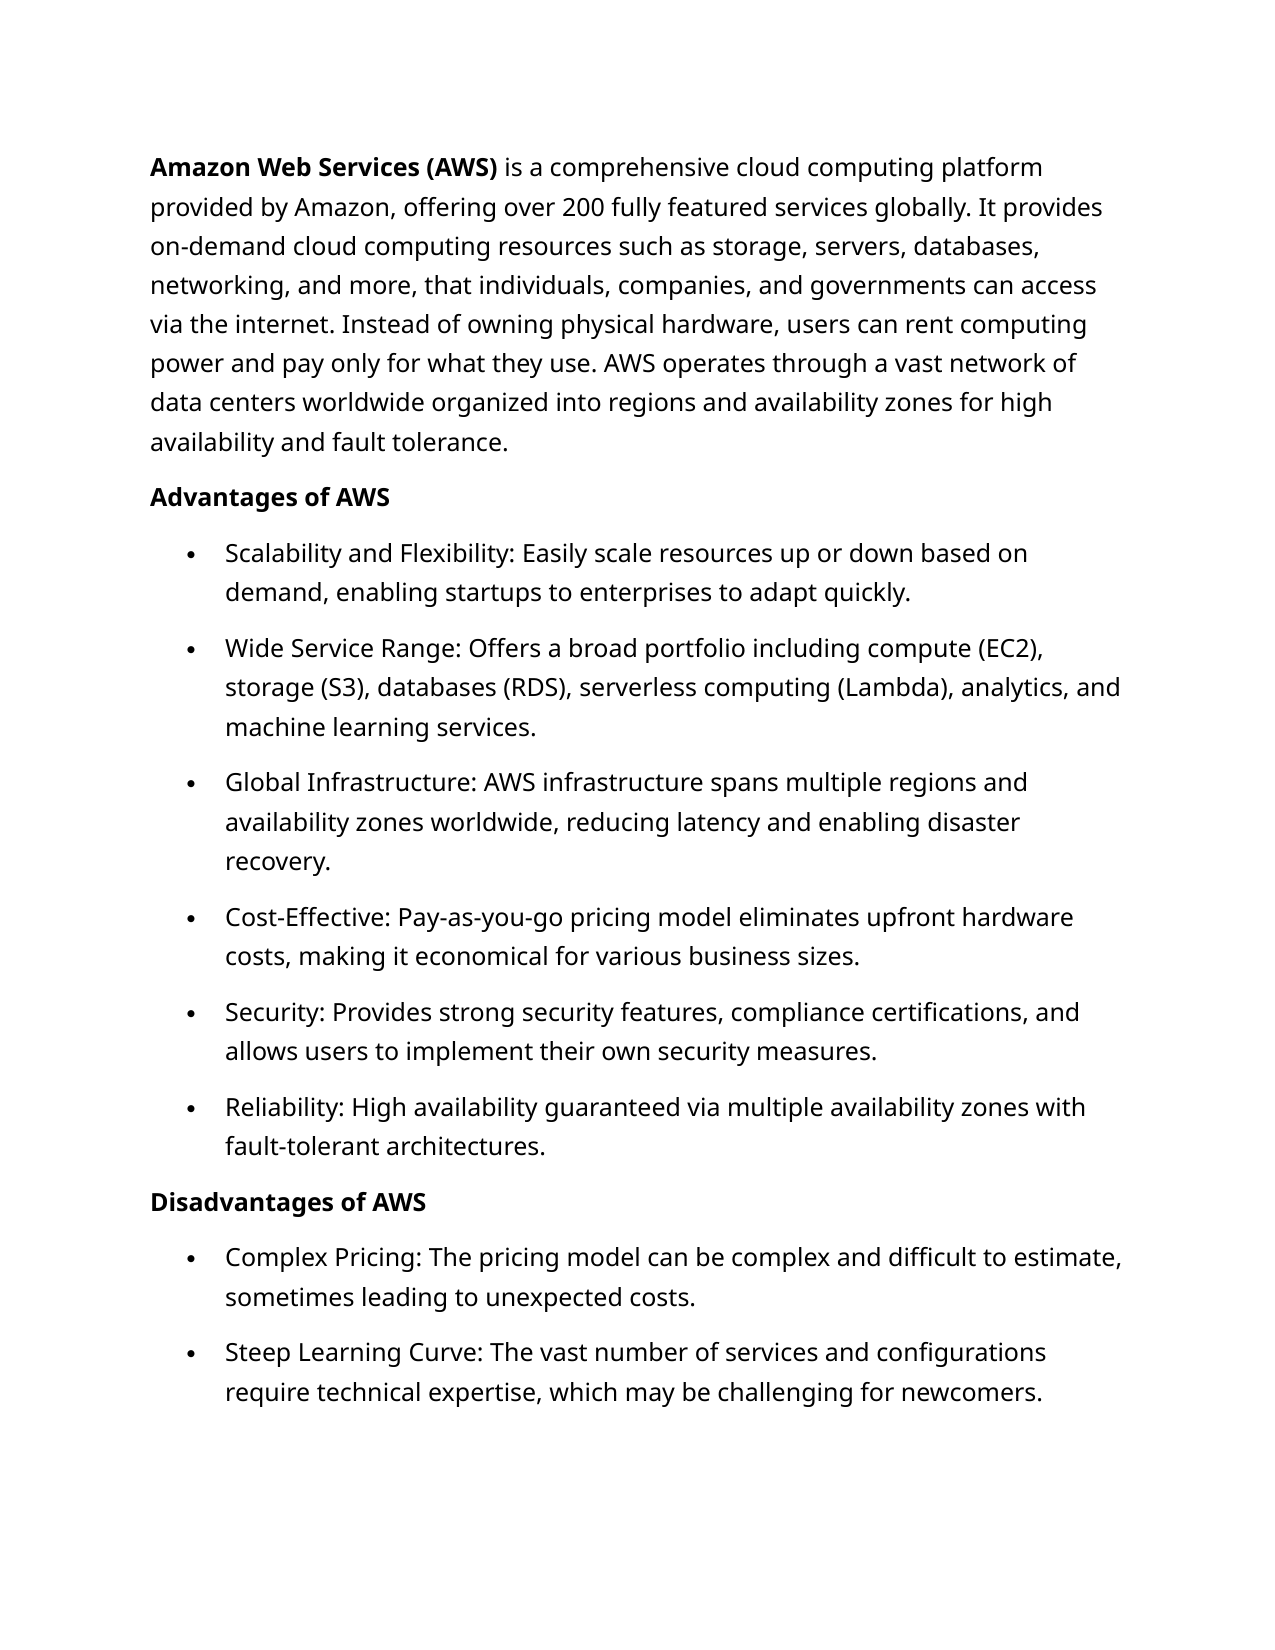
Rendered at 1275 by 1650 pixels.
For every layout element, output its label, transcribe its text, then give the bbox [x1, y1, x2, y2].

list Security: Provides strong security features, compliance certifications, and allows users to implement their own security measures. [187, 994, 1125, 1067]
list Steep Learning Curve: The vast number of services and configurations require technical expertise, which may be challenging for newcomers. [187, 1335, 1125, 1408]
text Advantages of AWS [150, 480, 1125, 514]
text Disadvantages of AWS [150, 1184, 1125, 1218]
list Reliability: High availability guaranteed via multiple availability zones with fault-tolerant architectures. [187, 1089, 1125, 1162]
list Global Infrastructure: AWS infrastructure spans multiple regions and availability zones worldwide, reducing latency and enabling disaster recovery. [187, 765, 1125, 877]
list Scalability and Flexibility: Easily scale resources up or down based on demand, enabling startups to enterprises to adapt quickly. [187, 536, 1125, 609]
list Wide Service Range: Offers a broad portfolio including compute (EC2), storage (S3), databases (RDS), serverless computing (Lambda), analytics, and machine learning services. [187, 631, 1125, 743]
list Complex Pricing: The pricing model can be complex and difficult to estimate, sometimes leading to unexpected costs. [187, 1240, 1125, 1313]
text Amazon Web Services (AWS) is a comprehensive cloud computing platform provided by Amazon, offering over 200 fully featured services globally. It provides on-demand cloud computing resources such as storage, servers, databases, networking, and more, that individuals, companies, and governments can access via the internet. Instead of owning physical hardware, users can rent computing power and pay only for what they use. AWS operates through a vast network of data centers worldwide organized into regions and availability zones for high availability and fault tolerance. [150, 150, 1125, 458]
list Cost-Effective: Pay-as-you-go pricing model eliminates upfront hardware costs, making it economical for various business sizes. [187, 899, 1125, 972]
